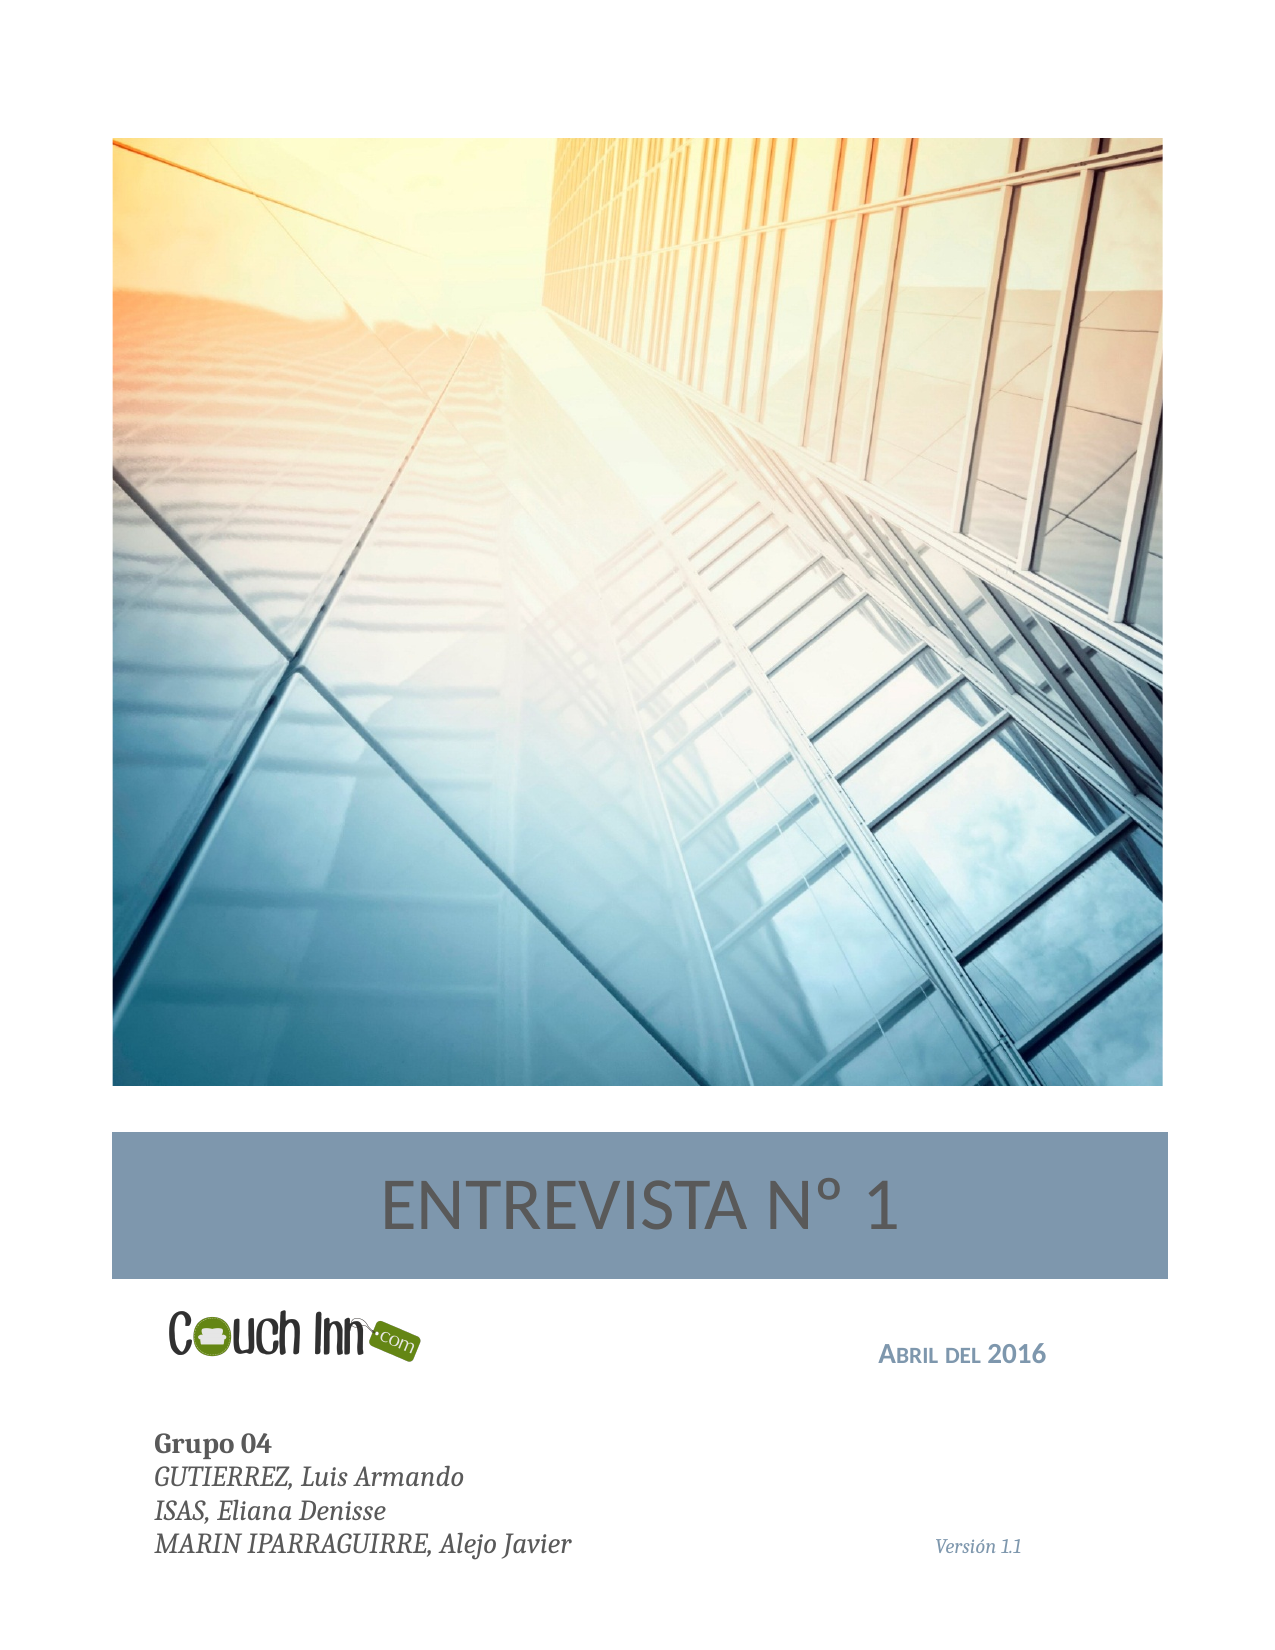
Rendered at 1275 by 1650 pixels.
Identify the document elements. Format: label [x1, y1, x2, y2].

picture [166, 1303, 423, 1364]
picture [112, 138, 1163, 1086]
